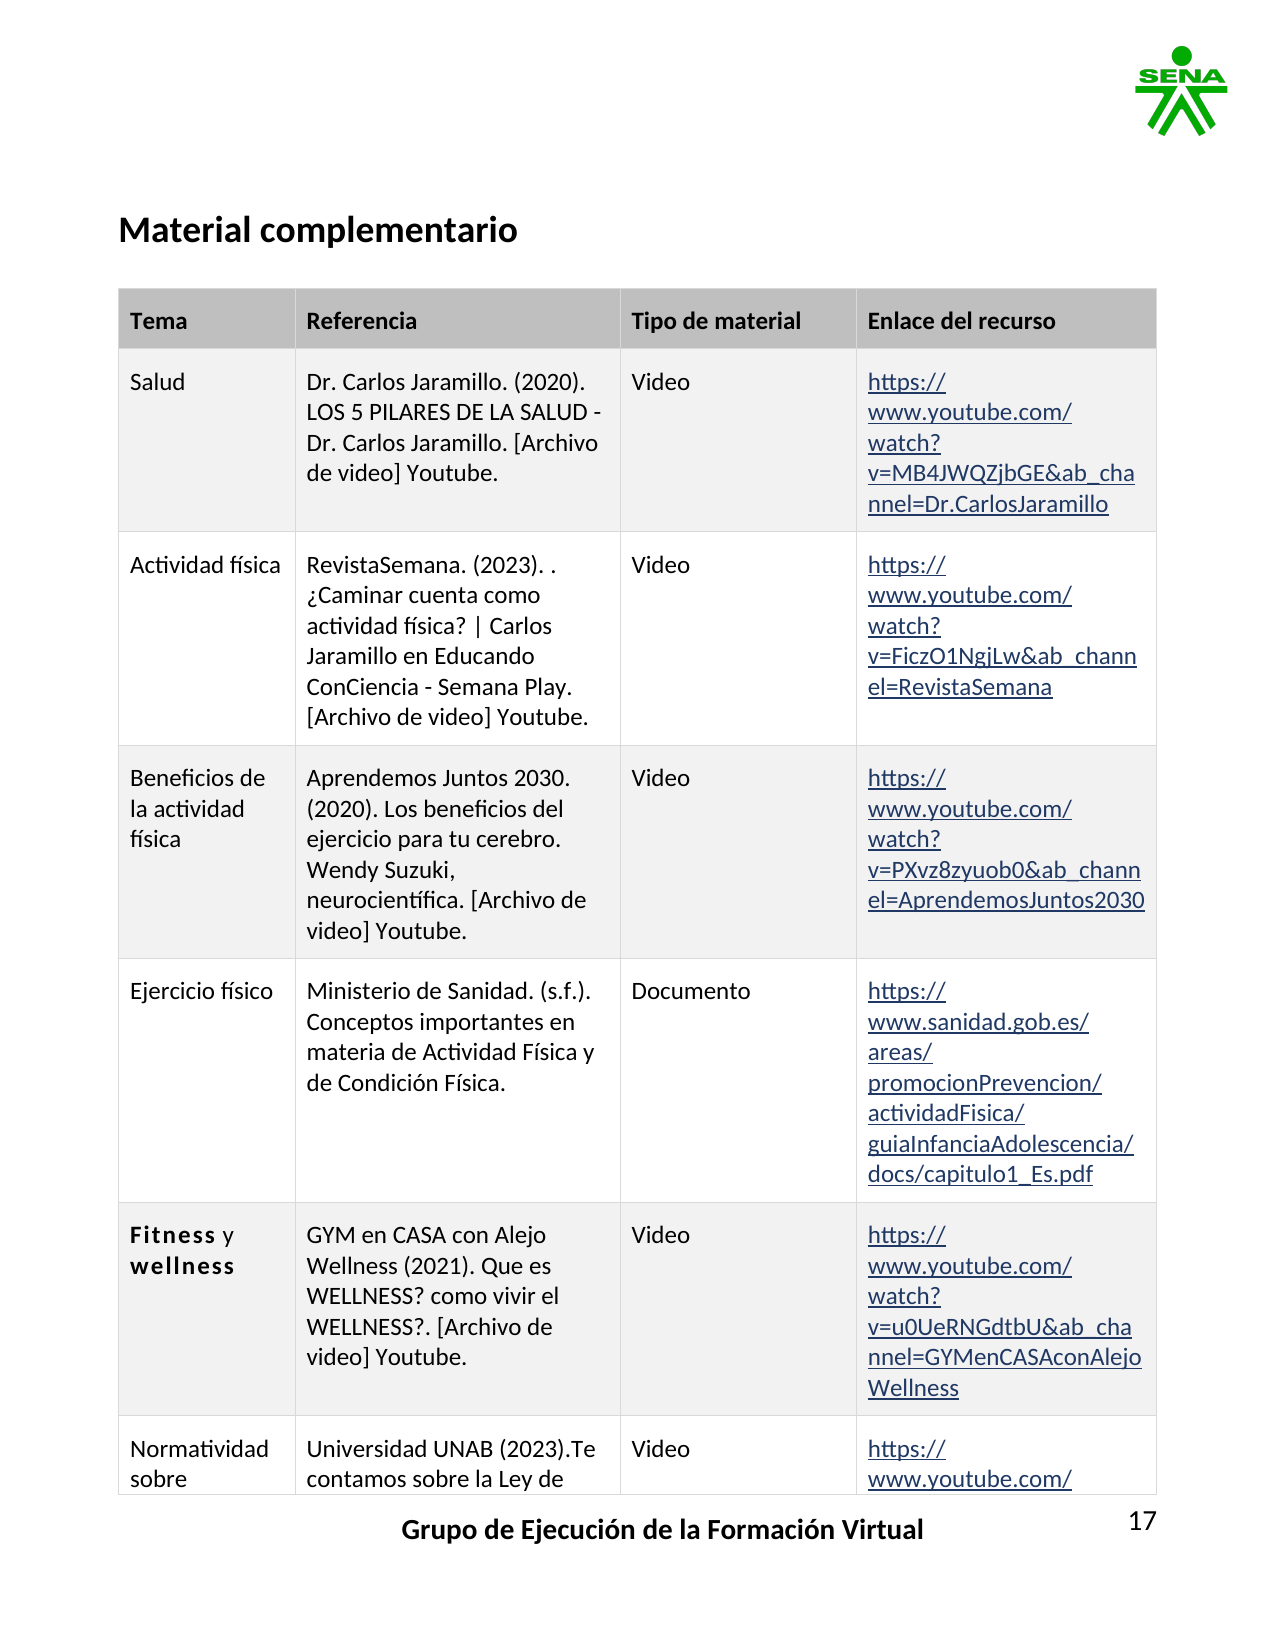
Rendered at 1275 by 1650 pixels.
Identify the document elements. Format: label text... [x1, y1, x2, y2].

table_cell Universidad UNAB (2023).Te contamos sobre la Ley de etiquetado de alimentos en Colombia. [Archivo de video] Youtube. [296, 1416, 620, 1494]
table_cell https://www.sanidad.gob.es/areas/promocionPrevencion/actividadFisica/guiaInfanciaAdolescencia/docs/capitulo1_Es.pdf [857, 959, 1156, 1202]
table_cell https://www.youtube.com/watch?v=MB4JWQZjbGE&ab_channel=Dr.CarlosJaramillo [857, 349, 1156, 531]
table_cell Video [621, 532, 856, 744]
table_cell Fitness y wellness [119, 1203, 295, 1415]
table_header Tema [119, 289, 295, 348]
table_cell Video [621, 746, 856, 958]
table_cell GYM en CASA con Alejo Wellness (2021). Que es WELLNESS? como vivir el WELLNESS?. [Archivo de video] Youtube. [296, 1203, 620, 1415]
table_cell Ministerio de Sanidad. (s.f.). Conceptos importantes en materia de Actividad Física y de Condición Física. [296, 959, 620, 1202]
table_cell Video [621, 1416, 856, 1494]
table_cell Video [621, 349, 856, 531]
text Material complementario [118, 206, 1157, 252]
table_header Referencia [296, 289, 620, 348]
table_cell RevistaSemana. (2023). .¿Caminar cuenta como actividad física? | Carlos Jaramillo en Educando ConCiencia - Semana Play. [Archivo de video] Youtube. [296, 532, 620, 744]
table_cell Aprendemos Juntos 2030. (2020). Los beneficios del ejercicio para tu cerebro. Wendy Suzuki, neurocientífica. [Archivo de video] Youtube. [296, 746, 620, 958]
picture [1135, 46, 1228, 136]
table_cell Actividad física [119, 532, 295, 744]
table_header Enlace del recurso [857, 289, 1156, 348]
table_cell Documento [621, 959, 856, 1202]
table_cell https://www.youtube.com/watch?v=QMVKj63ADSI&ab_channel=Vor%C3%A1gine [857, 1416, 1156, 1494]
table_cell Ejercicio físico [119, 959, 295, 1202]
table_cell Dr. Carlos Jaramillo. (2020). LOS 5 PILARES DE LA SALUD - Dr. Carlos Jaramillo. [Archivo de video] Youtube. [296, 349, 620, 531]
table_cell Video [621, 1203, 856, 1415]
table_cell Beneficios de la actividad física [119, 746, 295, 958]
table_cell Salud [119, 349, 295, 531]
table_cell https://www.youtube.com/watch?v=u0UeRNGdtbU&ab_channel=GYMenCASAconAlejoWellness [857, 1203, 1156, 1415]
table_header Tipo de material [621, 289, 856, 348]
table_cell Normatividad sobre alimentación saludable [119, 1416, 295, 1494]
table_cell https://www.youtube.com/watch?v=PXvz8zyuob0&ab_channel=AprendemosJuntos2030 [857, 746, 1156, 958]
table_cell https://www.youtube.com/watch?v=FiczO1NgjLw&ab_channel=RevistaSemana [857, 532, 1156, 744]
